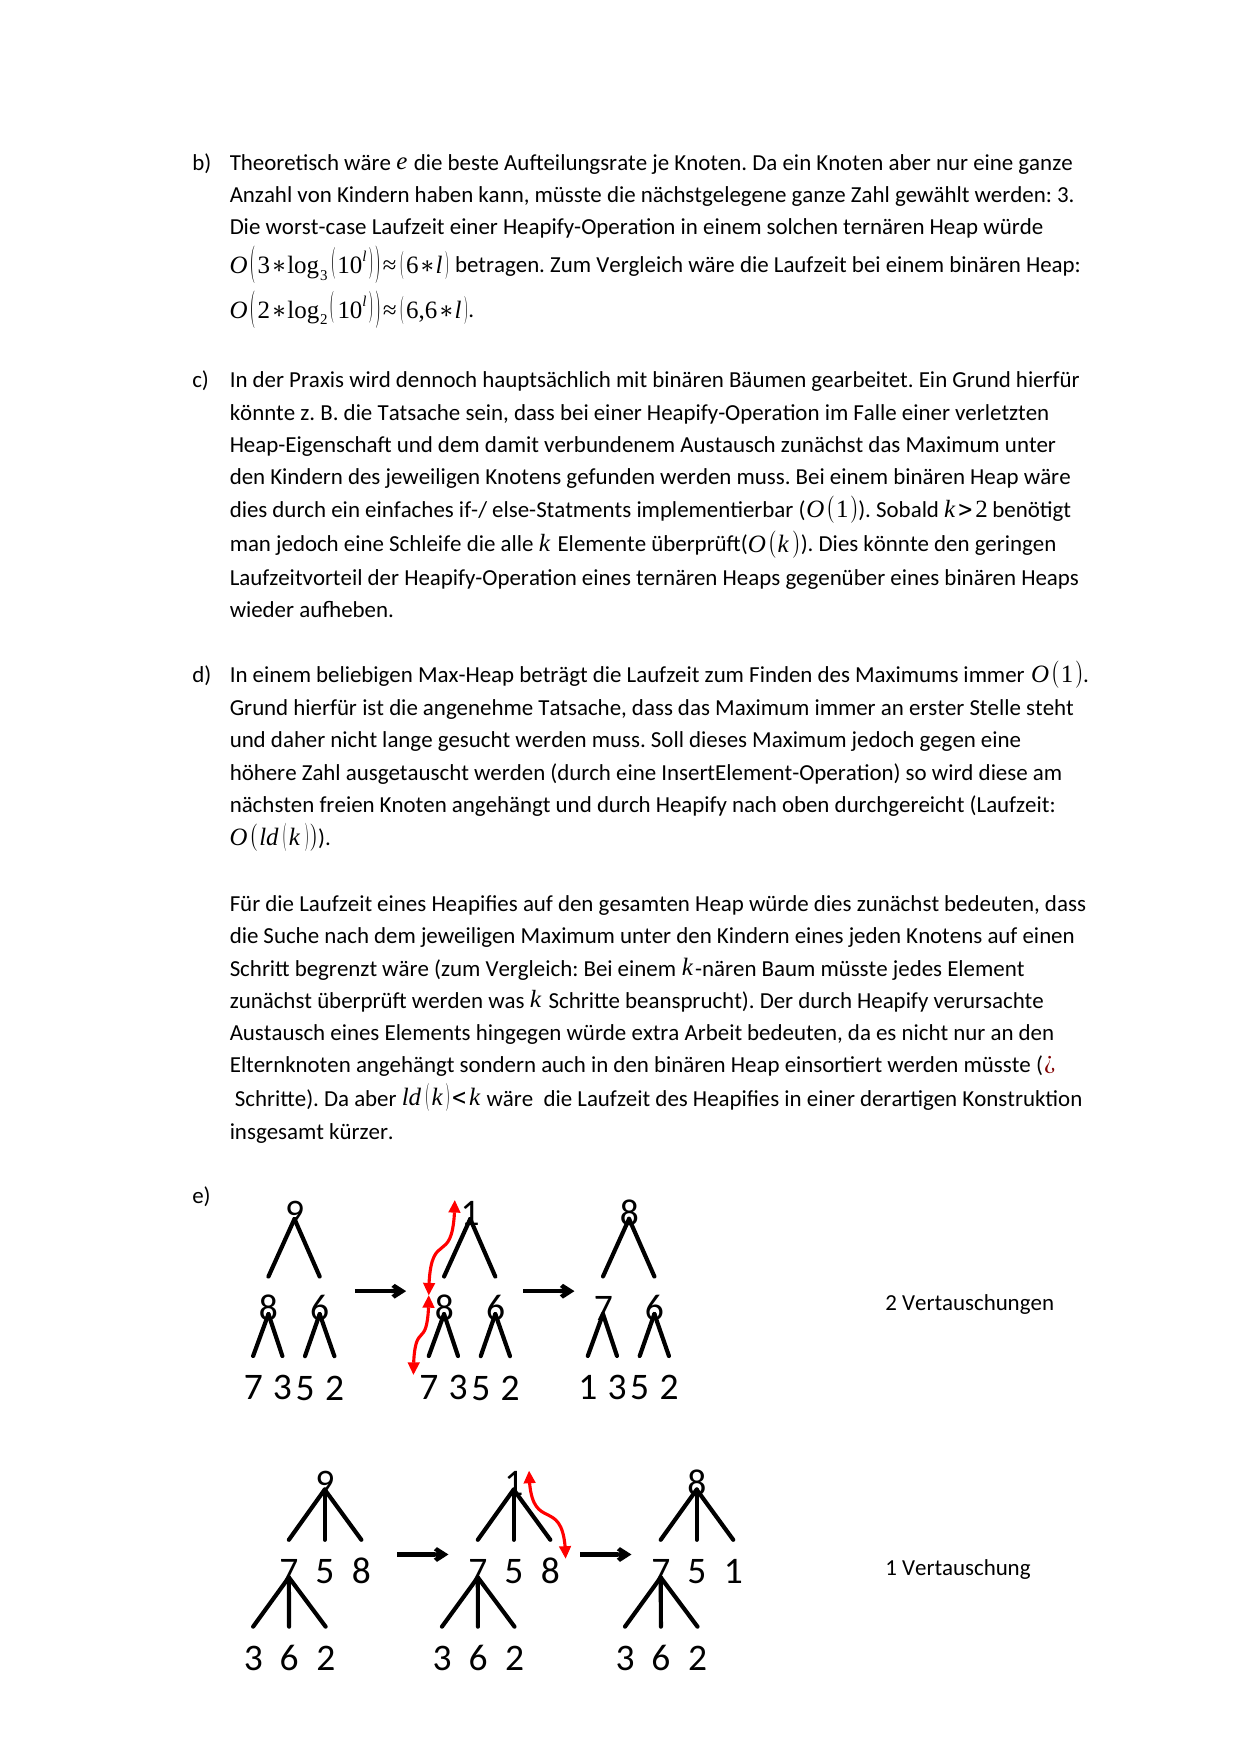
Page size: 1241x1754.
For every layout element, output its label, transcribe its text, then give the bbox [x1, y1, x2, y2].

text 1 Vertauschung [148, 1553, 1093, 1581]
list Theoretisch wäre die beste Aufteilungsrate je Knoten. Da ein Knoten aber nur eine ganze Anzahl von Kindern haben kann, müsste die nächstgelegene ganze Zahl gewählt werden: 3. Die worst-case Laufzeit einer Heapify-Operation in einem solchen ternären Heap würde betragen. Zum Vergleich wäre die Laufzeit bei einem binären Heap: . [192, 148, 1093, 329]
list In einem beliebigen Max-Heap beträgt die Laufzeit zum Finden des Maximums immer . Grund hierfür ist die angenehme Tatsache, dass das Maximum immer an erster Stelle steht und daher nicht lange gesucht werden muss. Soll dieses Maximum jedoch gegen eine höhere Zahl ausgetauscht werden (durch eine InsertElement-Operation) so wird diese am nächsten freien Knoten angehängt und durch Heapify nach oben durchgereicht (Laufzeit: ). [192, 659, 1093, 853]
list Für die Laufzeit eines Heapifies auf den gesamten Heap würde dies zunächst bedeuten, dass die Suche nach dem jeweiligen Maximum unter den Kindern eines jeden Knotens auf einen Schritt begrenzt wäre (zum Vergleich: Bei einem -nären Baum müsste jedes Element zunächst überprüft werden was Schritte beansprucht). Der durch Heapify verursachte Austausch eines Elements hingegen würde extra Arbeit bedeuten, da es nicht nur an den Elternknoten angehängt sondern auch in den binären Heap einsortiert werden müsste ( Schritte). Da aber wäre die Laufzeit des Heapifies in einer derartigen Konstruktion insgesamt kürzer. [229, 889, 1093, 1145]
text 2 Vertauschungen [148, 1288, 1093, 1316]
list In der Praxis wird dennoch hauptsächlich mit binären Bäumen gearbeitet. Ein Grund hierfür könnte z. B. die Tatsache sein, dass bei einer Heapify-Operation im Falle einer verletzten Heap-Eigenschaft und dem damit verbundenem Austausch zunächst das Maximum unter den Kindern des jeweiligen Knotens gefunden werden muss. Bei einem binären Heap wäre dies durch ein einfaches if-/ else-Statments implementierbar (). Sobald benötigt man jedoch eine Schleife die alle Elemente überprüft(). Dies könnte den geringen Laufzeitvorteil der Heapify-Operation eines ternären Heaps gegenüber eines binären Heaps wieder aufheben. [192, 366, 1093, 623]
